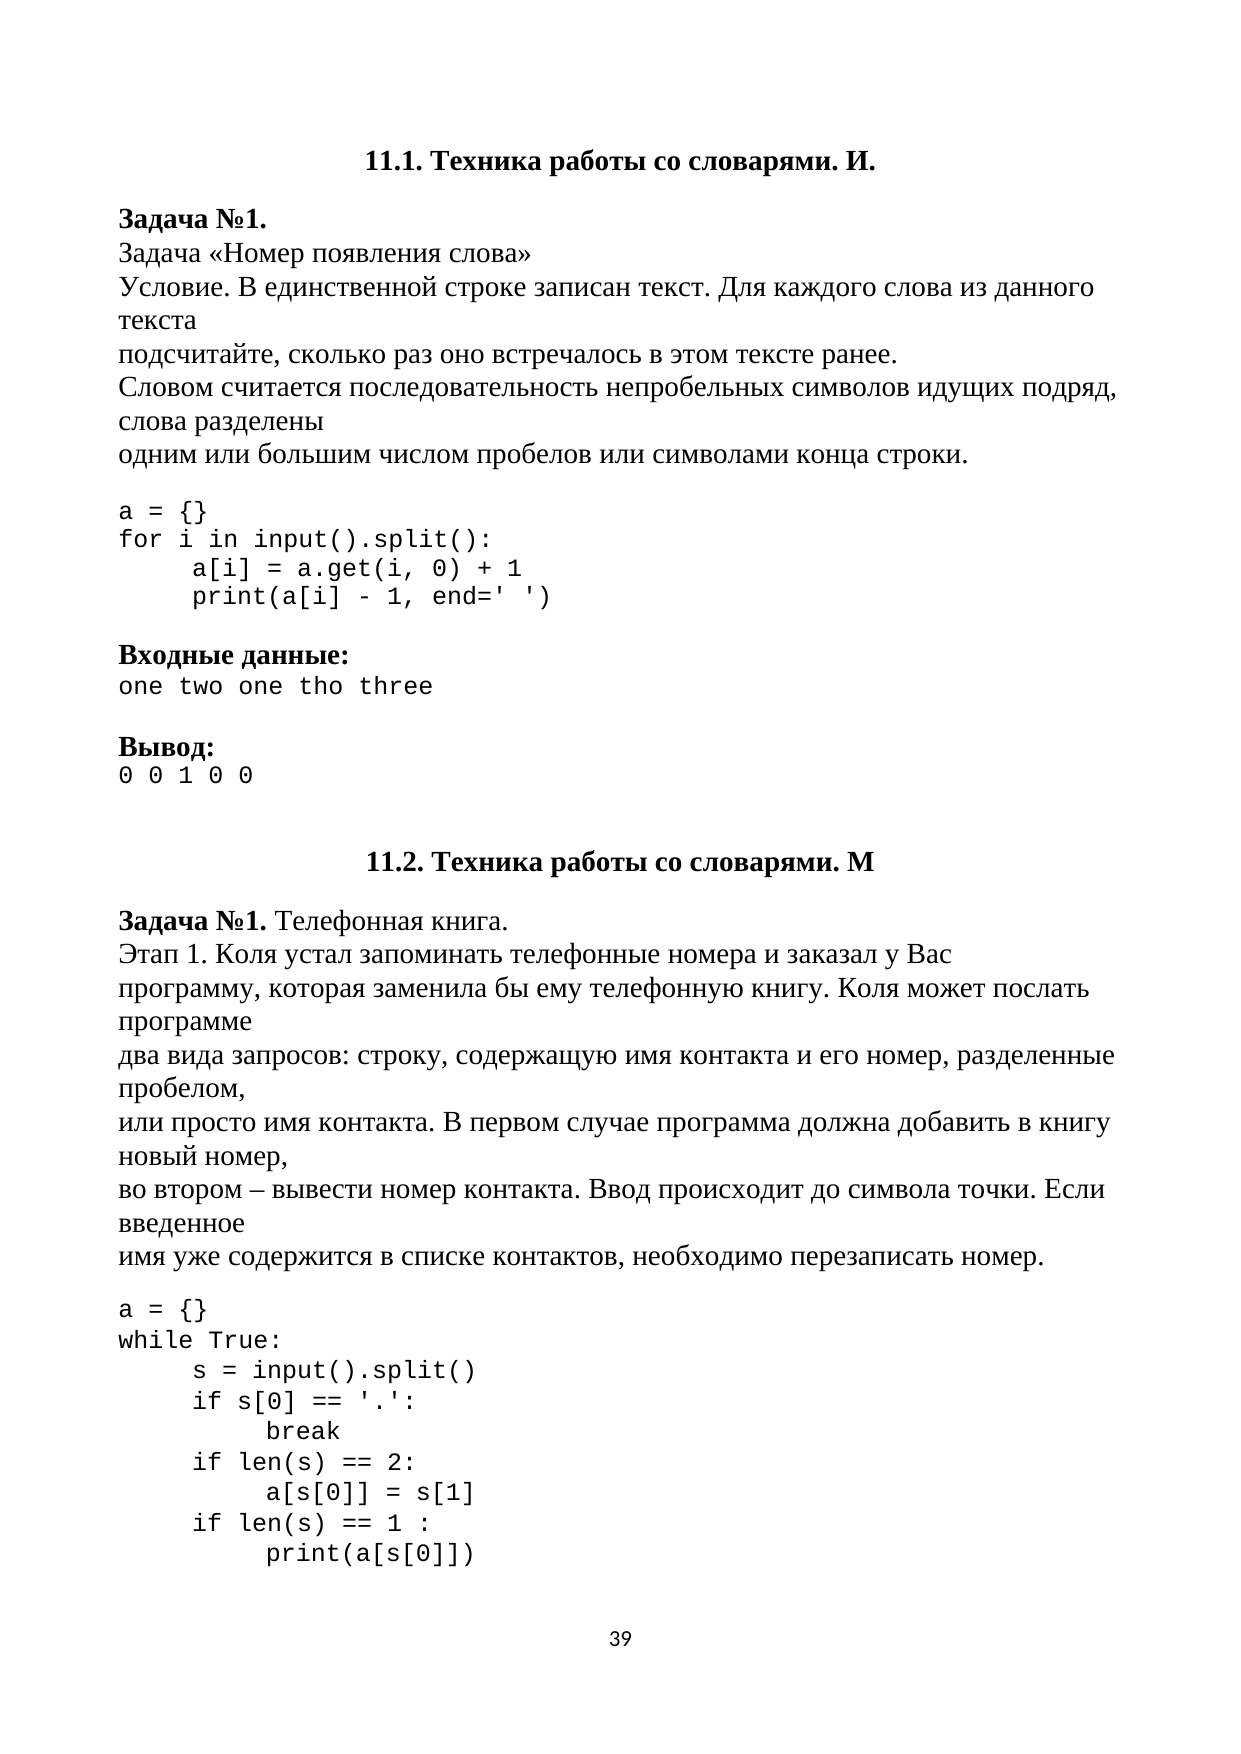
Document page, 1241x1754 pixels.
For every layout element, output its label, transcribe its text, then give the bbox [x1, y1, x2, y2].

text одним или большим числом пробелов или символами конца строки. [118, 436, 1122, 470]
text Входные данные: [118, 637, 1122, 671]
text one two one tho three [118, 673, 1122, 702]
text два вида запросов: строку, содержащую имя контакта и его номер, разделенные пробелом, [118, 1037, 1122, 1104]
text a[s[0]] = s[1] [192, 1480, 1122, 1508]
text Задача №1. [118, 202, 1122, 235]
text 0 0 1 0 0 [118, 762, 1122, 791]
text while True: [118, 1327, 1122, 1356]
text if len(s) == 2: [118, 1449, 1122, 1478]
subtitle 11.1. Техника работы со словарями. И. [118, 143, 1122, 177]
subtitle 11.2. Техника работы со словарями. М [118, 844, 1122, 878]
text a = {} [118, 1297, 1122, 1325]
text Условие. В единственной строке записан текст. Для каждого слова из данного текста [118, 269, 1122, 336]
text print(a[s[0]]) [192, 1541, 1122, 1569]
text программу, которая заменила бы ему телефонную книгу. Коля может послать программе [118, 970, 1122, 1037]
text a = {} [118, 499, 1122, 527]
text break [192, 1419, 1122, 1447]
text имя уже содержится в списке контактов, необходимо перезаписать номер. [118, 1238, 1122, 1272]
text во втором – вывести номер контакта. Ввод происходит до символа точки. Если введенное [118, 1171, 1122, 1238]
text Этап 1. Коля устал запоминать телефонные номера и заказал у Вас [118, 936, 1122, 970]
text Словом считается последовательность непробельных символов идущих подряд, слова разделены [118, 369, 1122, 436]
text if s[0] == '.': [118, 1388, 1122, 1417]
text подсчитайте, сколько раз оно встречалось в этом тексте ранее. [118, 336, 1122, 369]
text if len(s) == 1 : [118, 1511, 1122, 1539]
text Задача «Номер появления слова» [118, 235, 1122, 269]
text a[i] = a.get(i, 0) + 1 [118, 555, 1122, 584]
text или просто имя контакта. В первом случае программа должна добавить в книгу новый номер, [118, 1104, 1122, 1171]
text for i in input().split(): [118, 527, 1122, 555]
text print(a[i] - 1, end=' ') [118, 584, 1122, 612]
text Задача №1. Телефонная книга. [118, 903, 1122, 936]
text s = input().split() [118, 1358, 1122, 1386]
text Вывод: [118, 729, 1122, 762]
